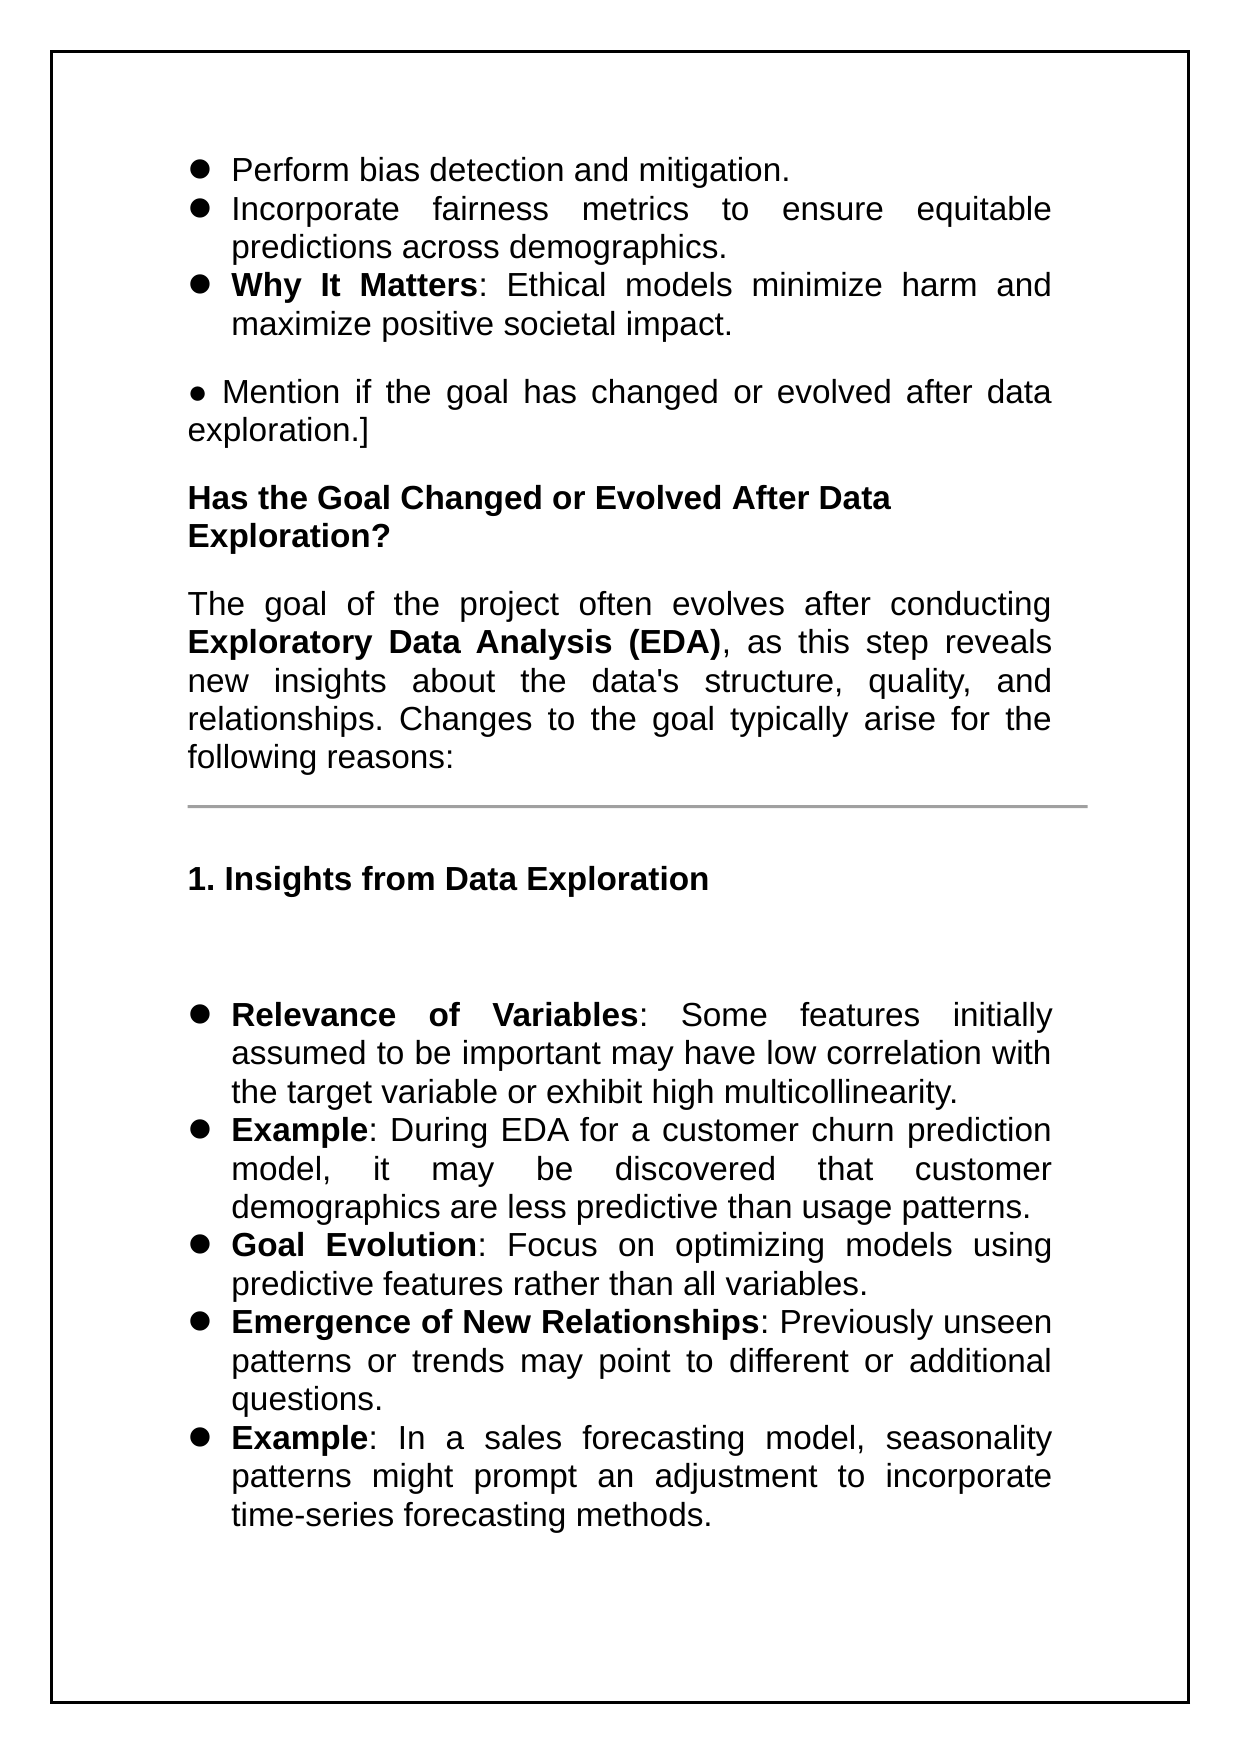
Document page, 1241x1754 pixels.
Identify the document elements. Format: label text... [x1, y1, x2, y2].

list Example: During EDA for a customer churn prediction model, it may be discovered that customer demographics are less predictive than usage patterns. [187, 1110, 1053, 1226]
list Goal Evolution: Focus on optimizing models using predictive features rather than all variables. [187, 1226, 1053, 1302]
subtitle 1. Insights from Data Exploration [187, 859, 1053, 898]
list Incorporate fairness metrics to ensure equitable predictions across demographics. [187, 188, 1053, 266]
list Why It Matters: Ethical models minimize harm and maximize positive societal impact. [187, 266, 1053, 342]
text ● Mention if the goal has changed or evolved after data exploration.] [187, 372, 1053, 448]
text The goal of the project often evolves after conducting Exploratory Data Analysis (EDA), as this step reveals new insights about the data's structure, quality, and relationships. Changes to the goal typically arise for the following reasons: [187, 584, 1053, 776]
list Relevance of Variables: Some features initially assumed to be important may have low correlation with the target variable or exhibit high multicollinearity. [187, 995, 1053, 1110]
list Example: In a sales forecasting model, seasonality patterns might prompt an adjustment to incorporate time-series forecasting methods. [187, 1418, 1053, 1533]
list Emergence of New Relationships: Previously unseen patterns or trends may point to different or additional questions. [187, 1302, 1053, 1418]
subtitle Has the Goal Changed or Evolved After Data Exploration? [187, 478, 1053, 554]
list Perform bias detection and mitigation. [187, 150, 1053, 188]
